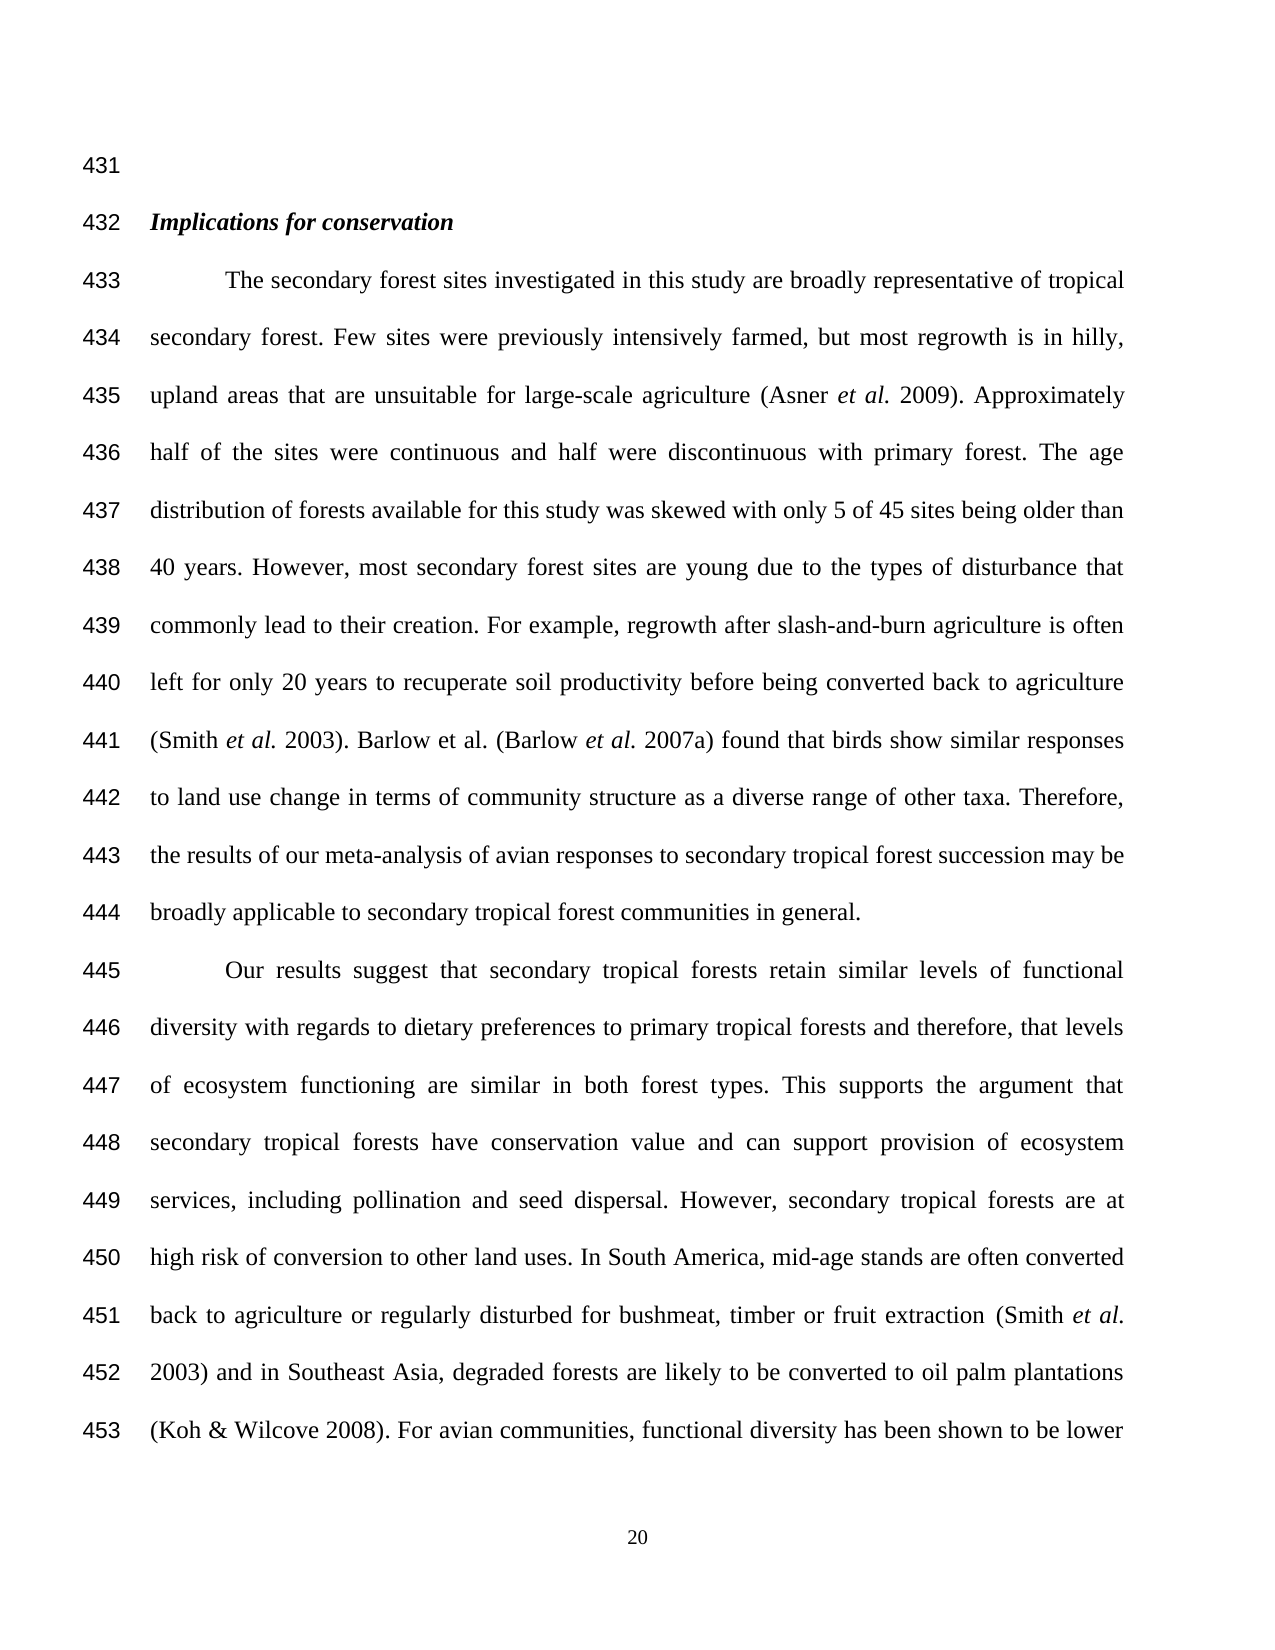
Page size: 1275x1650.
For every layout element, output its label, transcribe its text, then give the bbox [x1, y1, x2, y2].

text The secondary forest sites investigated in this study are broadly representative of tropical secondary forest. Few sites were previously intensively farmed, but most regrowth is in hilly, upland areas that are unsuitable for large-scale agriculture (Asner et al. 2009). Approximately half of the sites were continuous and half were discontinuous with primary forest. The age distribution of forests available for this study was skewed with only 5 of 45 sites being older than 40 years. However, most secondary forest sites are young due to the types of disturbance that commonly lead to their creation. For example, regrowth after slash-and-burn agriculture is often left for only 20 years to recuperate soil productivity before being converted back to agriculture (Smith et al. 2003). Barlow et al. (Barlow et al. 2007a) found that birds show similar responses to land use change in terms of community structure as a diverse range of other taxa. Therefore, the results of our meta-analysis of avian responses to secondary tropical forest succession may be broadly applicable to secondary tropical forest communities in general. [150, 265, 1125, 926]
text Implications for conservation [150, 207, 1125, 236]
